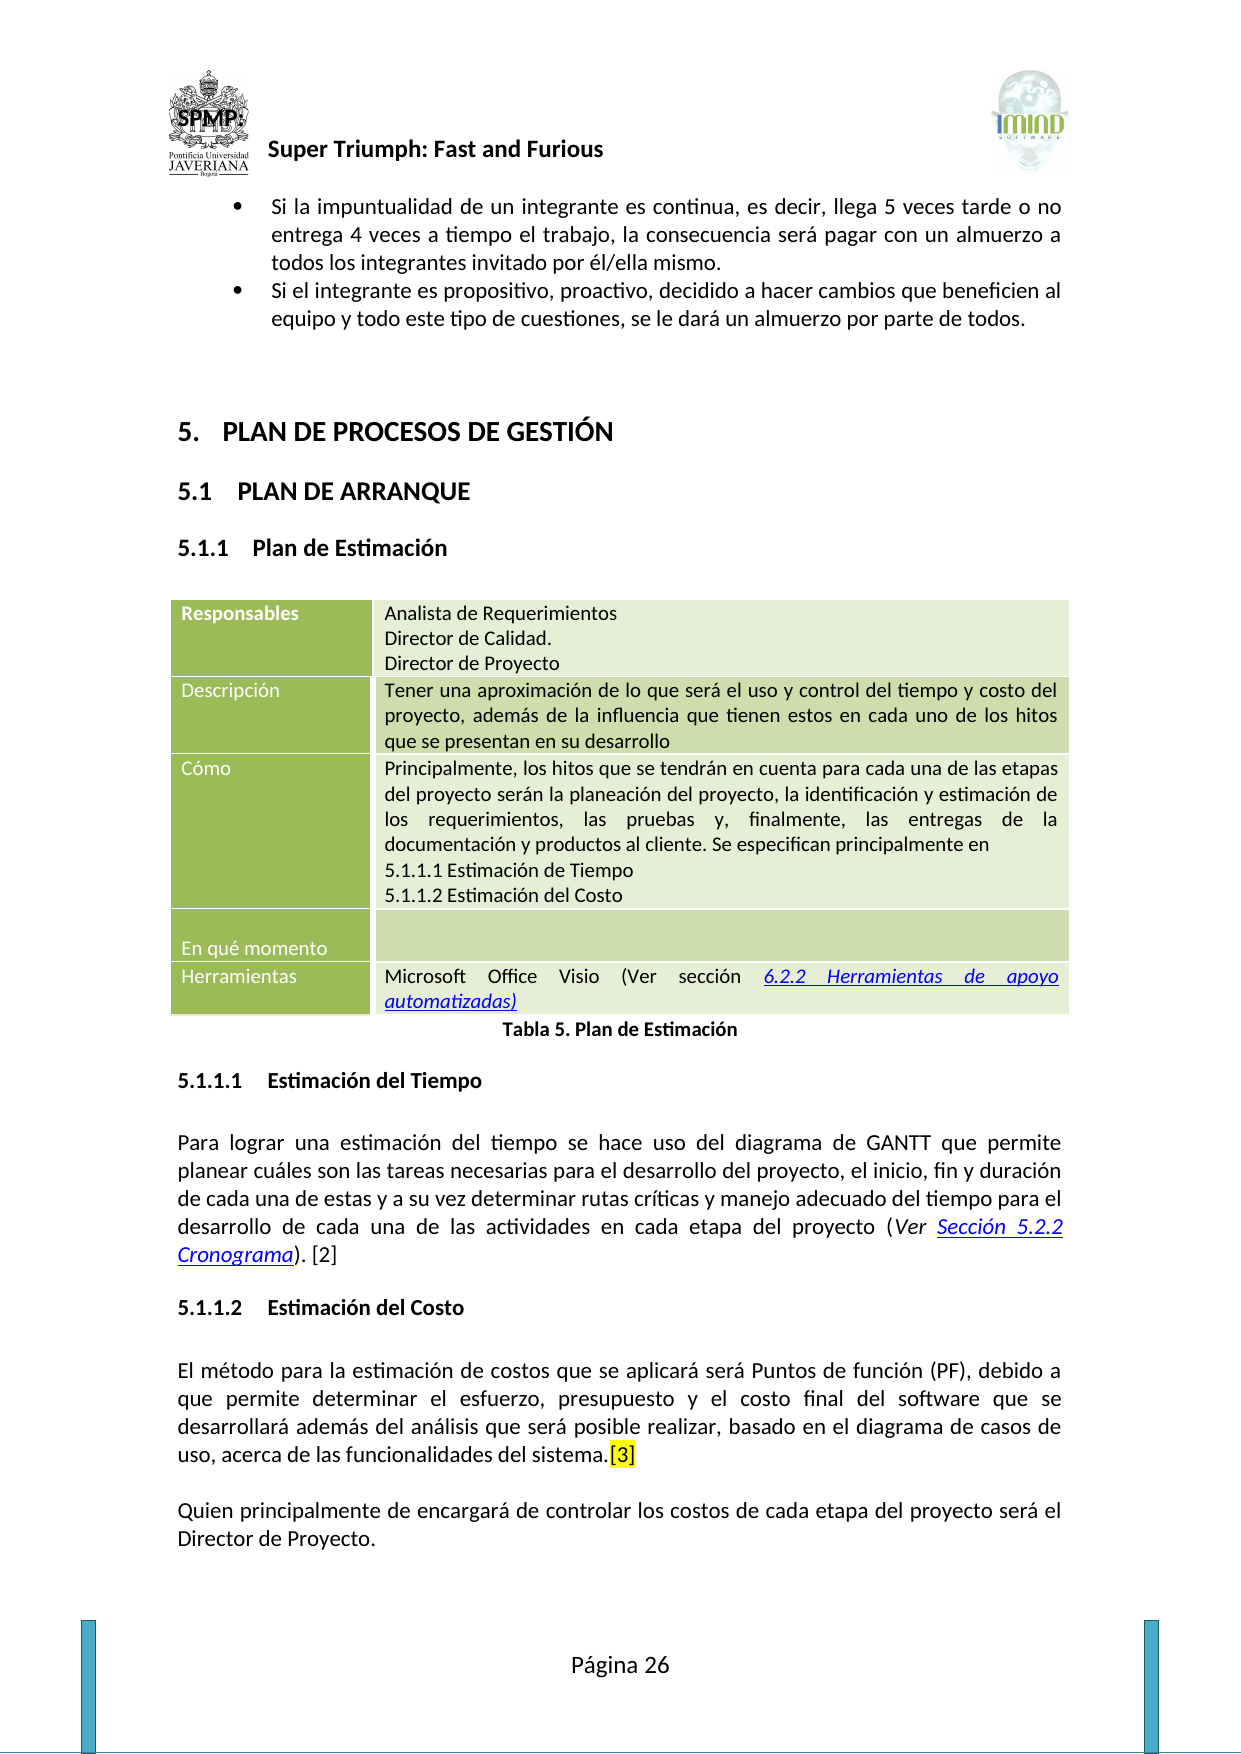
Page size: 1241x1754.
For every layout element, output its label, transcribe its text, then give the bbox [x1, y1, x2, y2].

picture [990, 70, 1075, 177]
table_header Responsables [171, 600, 372, 676]
table_cell Microsoft Office Visio (Ver sección 6.2.2 Herramientas de apoyo automatizadas) [376, 963, 1069, 1014]
table_cell Principalmente, los hitos que se tendrán en cuenta para cada una de las etapas del proyecto serán la planeación del proyecto, la identificación y estimación de los requerimientos, las pruebas y, finalmente, las entregas de la documentación y productos al cliente. Se especifican principalmente en 5.1.1.1 Estimación de Tiempo 5.1.1.2 Estimación del Costo [376, 755, 1069, 908]
subtitle PLAN DE PROCESOS DE GESTIÓN [177, 413, 1063, 449]
table_cell En qué momento [171, 909, 370, 961]
table_cell Tener una aproximación de lo que será el uso y control del tiempo y costo del proyecto, además de la influencia que tienen estos en cada uno de los hitos que se presentan en su desarrollo [376, 677, 1069, 753]
text Tabla 5. Plan de Estimación [177, 1016, 1063, 1041]
list Si el integrante es propositivo, proactivo, decidido a hacer cambios que beneficien al equipo y todo este tipo de cuestiones, se le dará un almuerzo por parte de todos. [233, 276, 1063, 332]
text Para lograr una estimación del tiempo se hace uso del diagrama de GANTT que permite planear cuáles son las tareas necesarias para el desarrollo del proyecto, el inicio, fin y duración de cada una de estas y a su vez determinar rutas críticas y manejo adecuado del tiempo para el desarrollo de cada una de las actividades en cada etapa del proyecto (Ver Sección 5.2.2 Cronograma). [2] [177, 1128, 1063, 1268]
subtitle Estimación del Tiempo [177, 1066, 1063, 1094]
table_cell Herramientas [171, 962, 370, 1014]
text El método para la estimación de costos que se aplicará será Puntos de función (PF), debido a que permite determinar el esfuerzo, presupuesto y el costo final del software que se desarrollará además del análisis que será posible realizar, basado en el diagrama de casos de uso, acerca de las funcionalidades del sistema.[3] [177, 1356, 1063, 1468]
subtitle Estimación del Costo [177, 1293, 1063, 1322]
list Si la impuntualidad de un integrante es continua, es decir, llega 5 veces tarde o no entrega 4 veces a tiempo el trabajo, la consecuencia será pagar con un almuerzo a todos los integrantes invitado por él/ella mismo. [233, 192, 1063, 276]
table_cell Descripción [171, 677, 370, 753]
table_cell Cómo [171, 754, 370, 908]
text Quien principalmente de encargará de controlar los costos de cada etapa del proyecto será el Director de Proyecto. [177, 1496, 1063, 1552]
picture [168, 70, 249, 177]
table_header Analista de Requerimientos Director de Calidad. Director de Proyecto [374, 600, 1069, 676]
subtitle Plan de Estimación [177, 532, 1063, 563]
table_cell [376, 910, 1069, 961]
subtitle PLAN DE ARRANQUE [177, 474, 1063, 507]
